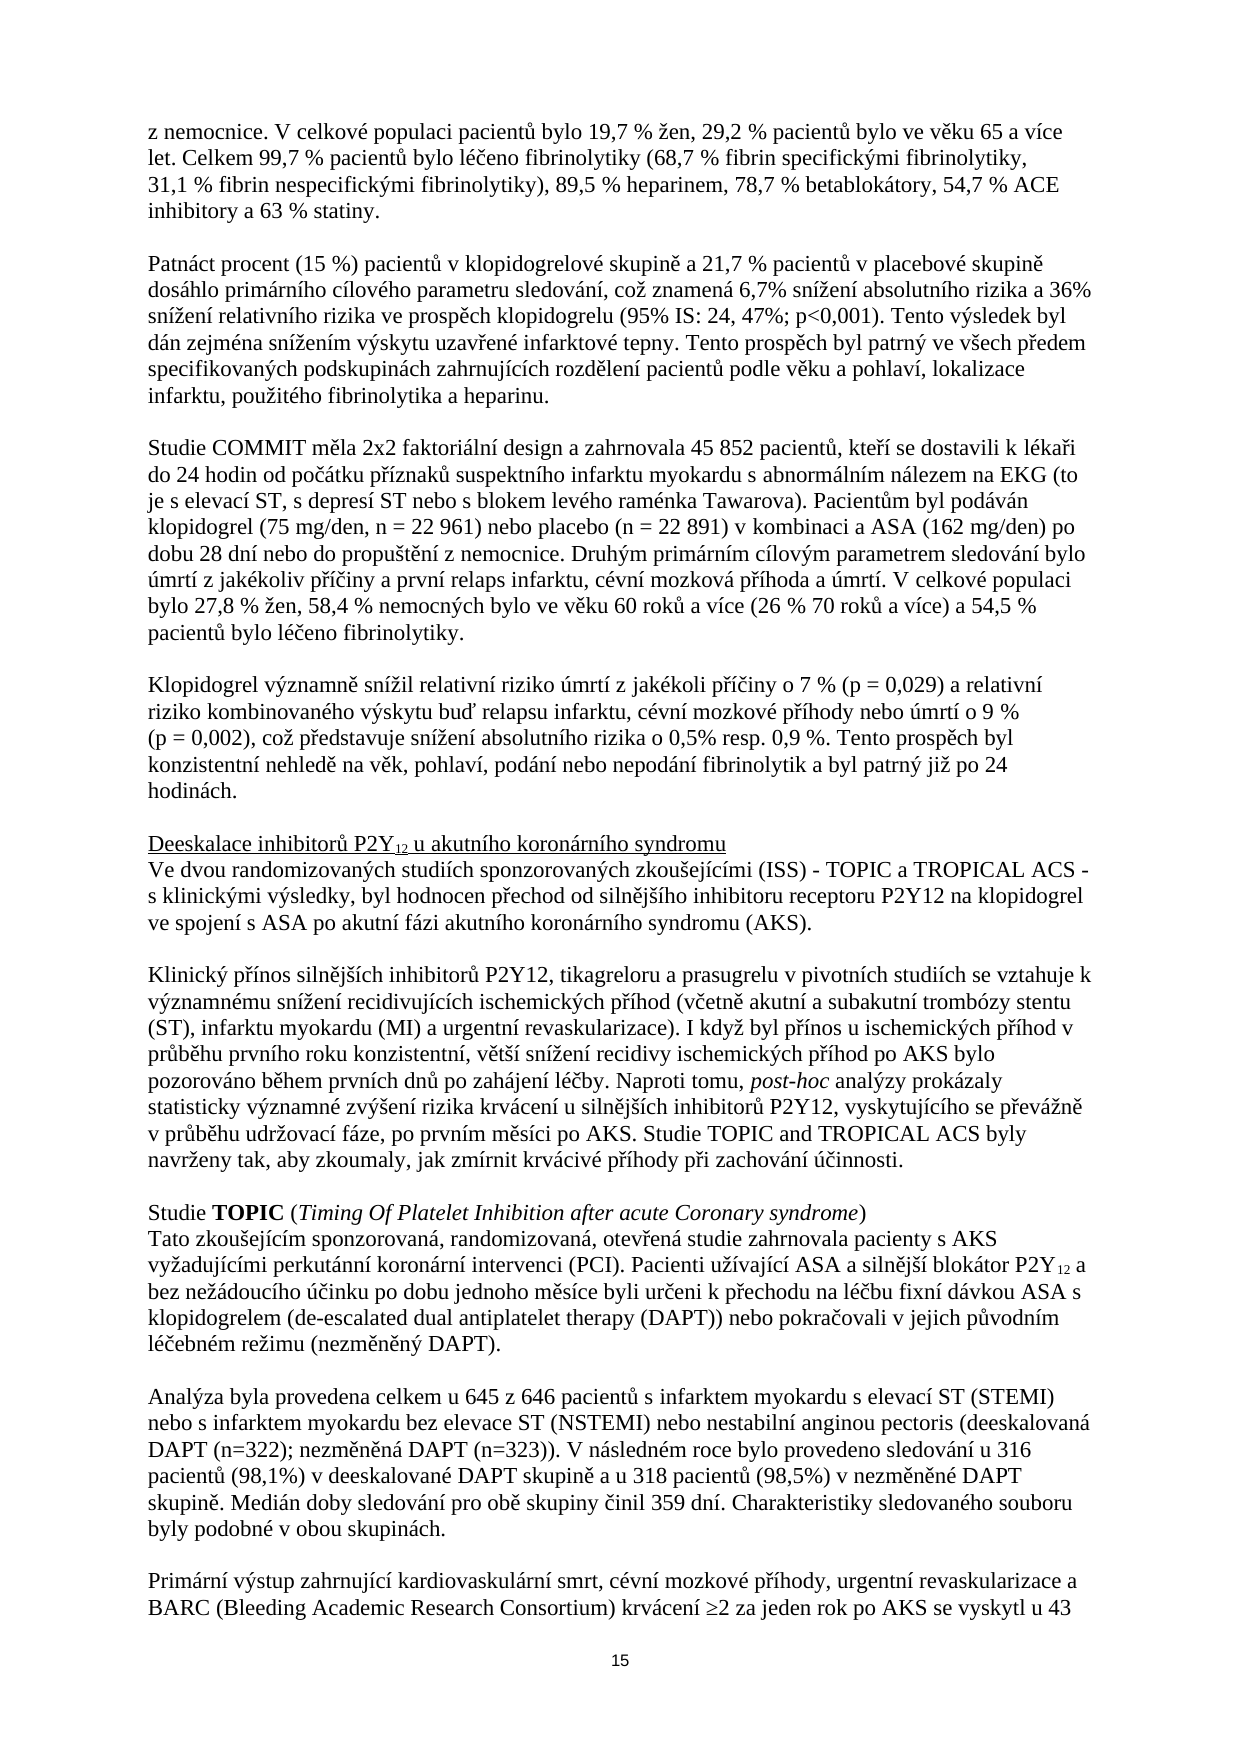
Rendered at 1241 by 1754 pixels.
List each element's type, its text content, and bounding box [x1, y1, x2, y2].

text Patnáct procent (15 %) pacientů v klopidogrelové skupině a 21,7 % pacientů v placebové skupině dosáhlo primárního cílového parametru sledování, což znamená 6,7% snížení absolutního rizika a 36% snížení relativního rizika ve prospěch klopidogrelu (95% IS: 24, 47%; p<0,001). Tento výsledek byl dán zejména snížením výskytu uzavřené infarktové tepny. Tento prospěch byl patrný ve všech předem specifikovaných podskupinách zahrnujících rozdělení pacientů podle věku a pohlaví, lokalizace infarktu, použitého fibrinolytika a heparinu. [148, 250, 1092, 408]
text Studie COMMIT měla 2x2 faktoriální design a zahrnovala 45 852 pacientů, kteří se dostavili k lékaři do 24 hodin od počátku příznaků suspektního infarktu myokardu s abnormálním nálezem na EKG (to je s elevací ST, s depresí ST nebo s blokem levého raménka Tawarova). Pacientům byl podáván klopidogrel (75 mg/den, n = 22 961) nebo placebo (n = 22 891) v kombinaci a ASA (162 mg/den) po dobu 28 dní nebo do propuštění z nemocnice. Druhým primárním cílovým parametrem sledování bylo úmrtí z jakékoliv příčiny a první relaps infarktu, cévní mozková příhoda a úmrtí. V celkové populaci bylo 27,8 % žen, 58,4 % nemocných bylo ve věku 60 roků a více (26 % 70 roků a více) a 54,5 % pacientů bylo léčeno fibrinolytiky. [148, 434, 1092, 645]
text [148, 118, 1092, 223]
text Tato zkoušejícím sponzorovaná, randomizovaná, otevřená studie zahrnovala pacienty s AKS vyžadujícími perkutánní koronární intervenci (PCI). Pacienti užívající ASA a silnější blokátor P2Y12 a bez nežádoucího účinku po dobu jednoho měsíce byli určeni k přechodu na léčbu fixní dávkou ASA s klopidogrelem (de-escalated dual antiplatelet therapy (DAPT)) nebo pokračovali v jejich původním léčebném režimu (nezměněný DAPT). [148, 1225, 1092, 1357]
text Klinický přínos silnějších inhibitorů P2Y12, tikagreloru a prasugrelu v pivotních studiích se vztahuje k významnému snížení recidivujících ischemických příhod (včetně akutní a subakutní trombózy stentu (ST), infarktu myokardu (MI) a urgentní revaskularizace). I když byl přínos u ischemických příhod v průběhu prvního roku konzistentní, větší snížení recidivy ischemických příhod po AKS bylo pozorováno během prvních dnů po zahájení léčby. Naproti tomu, post-hoc analýzy prokázaly statisticky významné zvýšení rizika krvácení u silnějších inhibitorů P2Y12, vyskytujícího se převážně v průběhu udržovací fáze, po prvním měsíci po AKS. Studie TOPIC and TROPICAL ACS byly navrženy tak, aby zkoumaly, jak zmírnit krvácivé příhody při zachování účinnosti. [148, 961, 1092, 1172]
text Studie TOPIC (Timing Of Platelet Inhibition after acute Coronary syndrome) [148, 1199, 1092, 1225]
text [148, 1568, 1092, 1620]
text Klopidogrel významně snížil relativní riziko úmrtí z jakékoli příčiny o 7 % (p = 0,029) a relativní riziko kombinovaného výskytu buď relapsu infarktu, cévní mozkové příhody nebo úmrtí o 9 % (p = 0,002), což představuje snížení absolutního rizika o 0,5% resp. 0,9 %. Tento prospěch byl konzistentní nehledě na věk, pohlaví, podání nebo nepodání fibrinolytik a byl patrný již po 24 hodinách. [148, 672, 1092, 803]
text Deeskalace inhibitorů P2Y12 u akutního koronárního syndromu [148, 830, 1092, 856]
text Ve dvou randomizovaných studiích sponzorovaných zkoušejícími (ISS) - TOPIC a TROPICAL ACS - s klinickými výsledky, byl hodnocen přechod od silnějšího inhibitoru receptoru P2Y12 na klopidogrel ve spojení s ASA po akutní fázi akutního koronárního syndromu (AKS). [148, 856, 1092, 935]
text Analýza byla provedena celkem u 645 z 646 pacientů s infarktem myokardu s elevací ST (STEMI) nebo s infarktem myokardu bez elevace ST (NSTEMI) nebo nestabilní anginou pectoris (deeskalovaná DAPT (n=322); nezměněná DAPT (n=323)). V následném roce bylo provedeno sledování u 316 pacientů (98,1%) v deeskalované DAPT skupině a u 318 pacientů (98,5%) v nezměněné DAPT skupině. Medián doby sledování pro obě skupiny činil 359 dní. Charakteristiky sledovaného souboru byly podobné v obou skupinách. [148, 1383, 1092, 1541]
